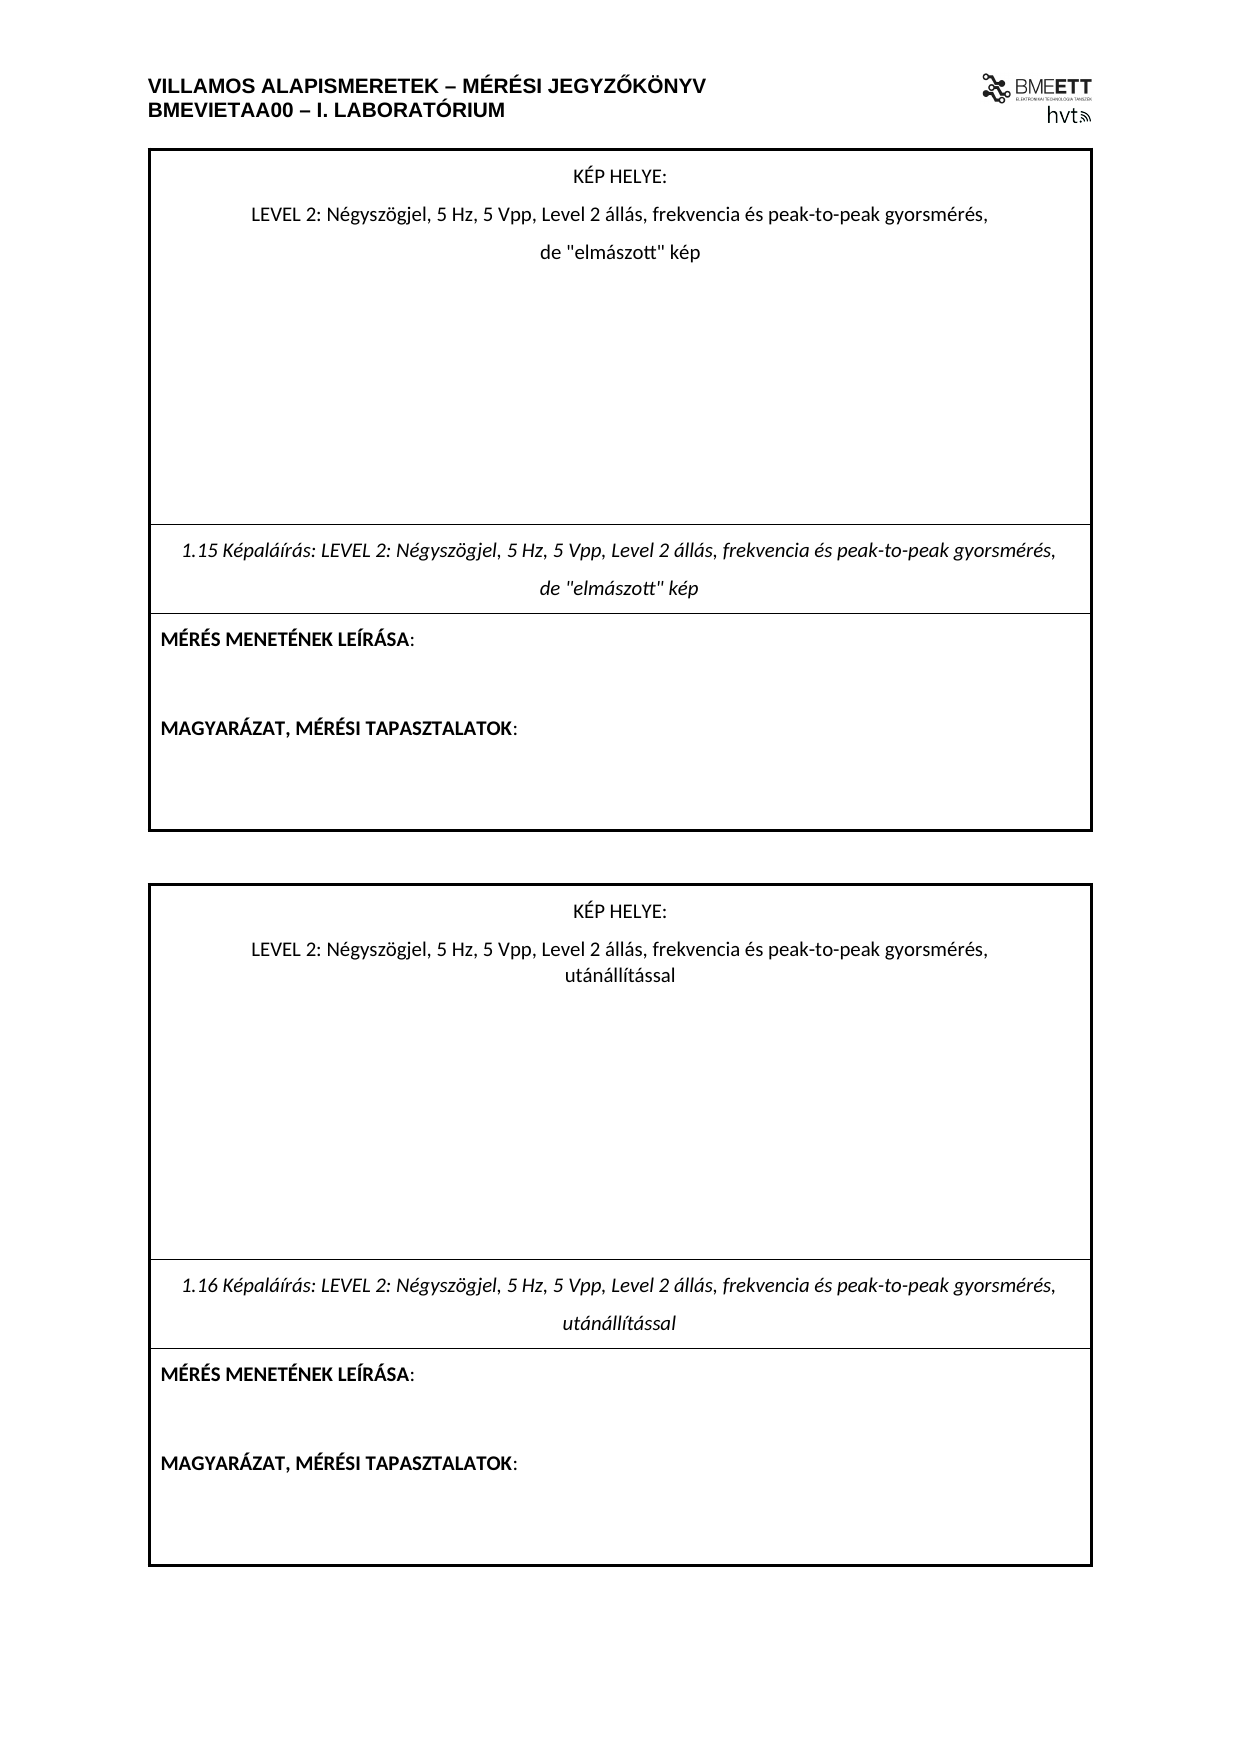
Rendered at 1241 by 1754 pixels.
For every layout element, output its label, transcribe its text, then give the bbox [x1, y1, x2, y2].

table_header KÉP HELYE: LEVEL 2: Négyszögjel, 5 Hz, 5 Vpp, Level 2 állás, frekvencia és peak-to-peak gyorsmérés, utánállítással [151, 886, 1090, 1259]
table_cell 1.15 Képaláírás: LEVEL 2: Négyszögjel, 5 Hz, 5 Vpp, Level 2 állás, frekvencia és peak-to-peak gyorsmérés, de "elmászott" kép [151, 525, 1090, 613]
picture [980, 72, 1094, 125]
table_header KÉP HELYE: LEVEL 2: Négyszögjel, 5 Hz, 5 Vpp, Level 2 állás, frekvencia és peak-to-peak gyorsmérés, de "elmászott" kép [151, 151, 1090, 523]
table_cell MÉRÉS MENETÉNEK LEÍRÁSA: MAGYARÁZAT, MÉRÉSI TAPASZTALATOK: [151, 614, 1090, 829]
table_cell MÉRÉS MENETÉNEK LEÍRÁSA: MAGYARÁZAT, MÉRÉSI TAPASZTALATOK: [151, 1349, 1090, 1564]
table_cell 1.16 Képaláírás: LEVEL 2: Négyszögjel, 5 Hz, 5 Vpp, Level 2 állás, frekvencia és peak-to-peak gyorsmérés, utánállítással [151, 1260, 1090, 1348]
